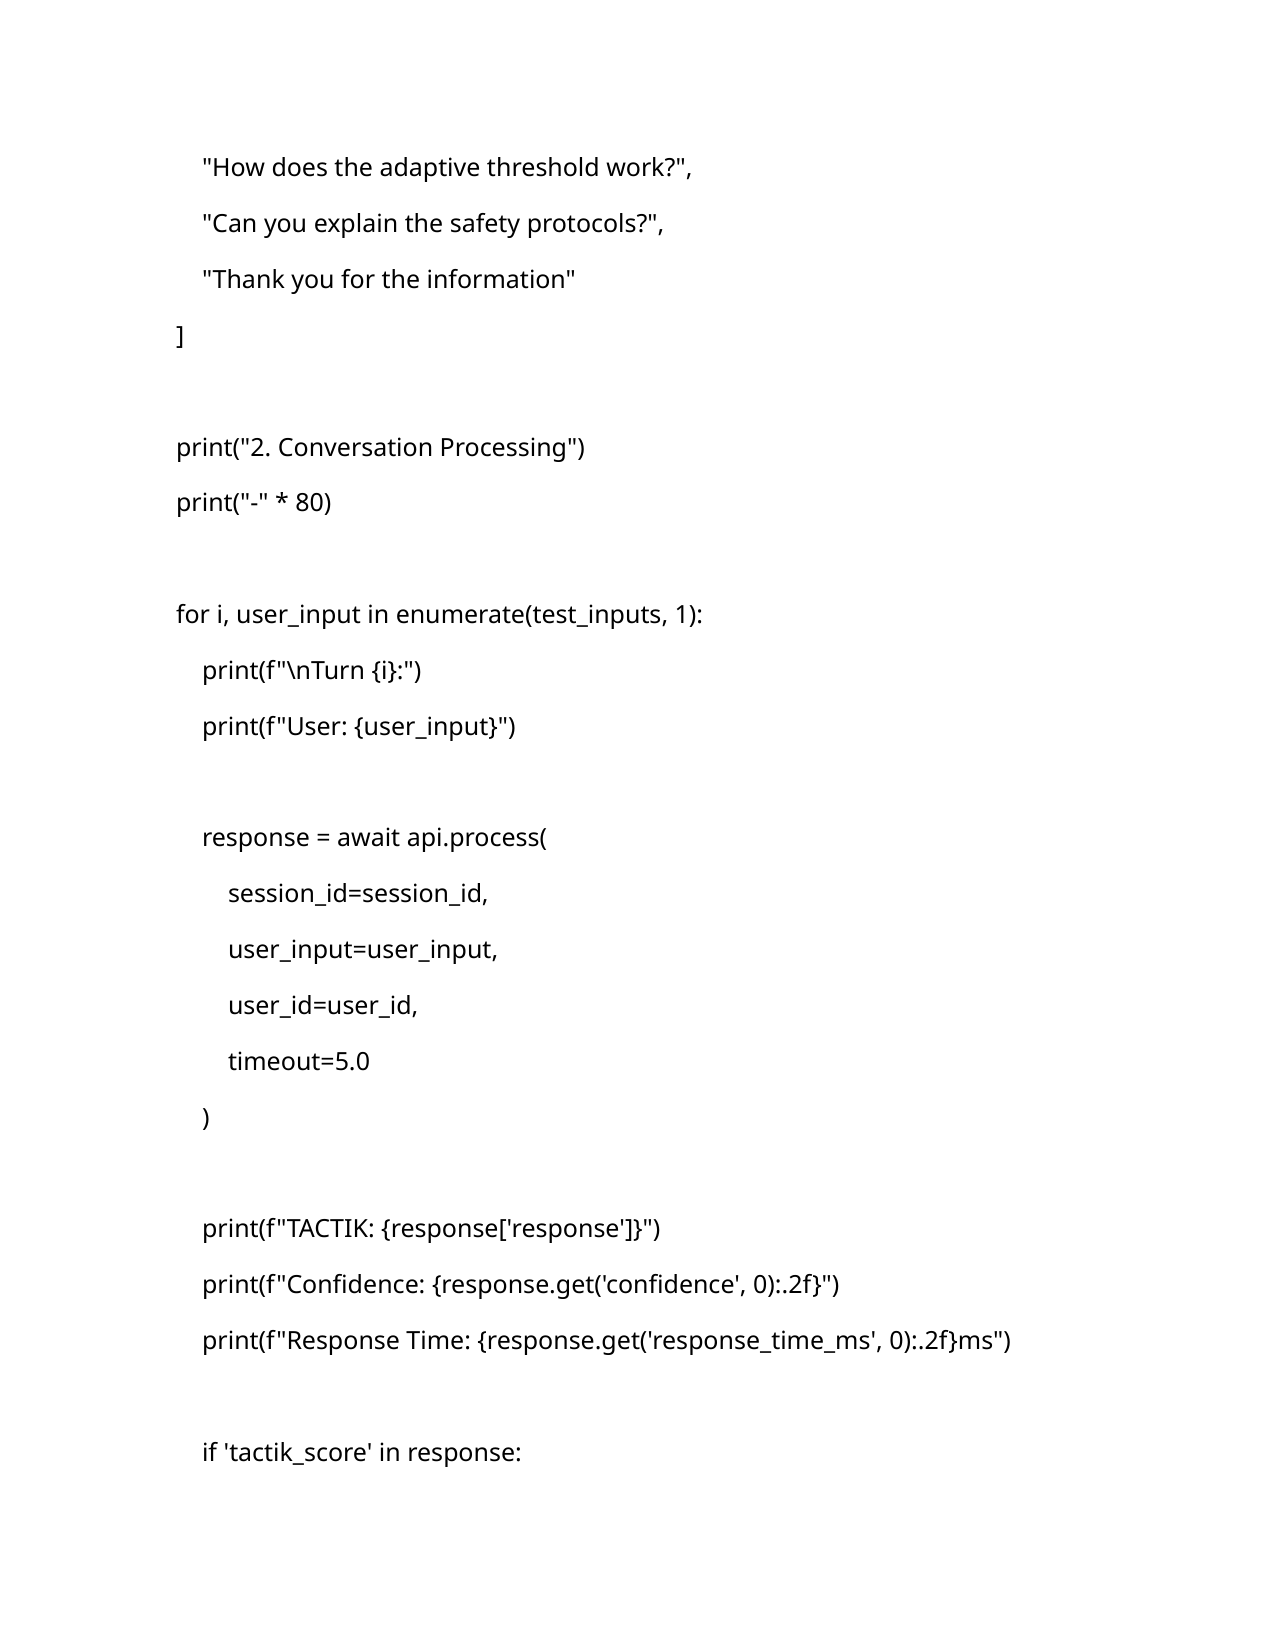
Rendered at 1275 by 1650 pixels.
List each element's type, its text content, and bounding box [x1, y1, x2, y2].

text timeout=5.0 [150, 1043, 1125, 1077]
text print("2. Conversation Processing") [150, 429, 1125, 463]
text session_id=session_id, [150, 876, 1125, 910]
text ] [150, 317, 1125, 352]
text print(f"\nTurn {i}:") [150, 652, 1125, 687]
text print("-" * 80) [150, 485, 1125, 519]
text print(f"User: {user_input}") [150, 708, 1125, 742]
text "Can you explain the safety protocols?", [150, 206, 1125, 240]
text user_input=user_input, [150, 932, 1125, 966]
text "How does the adaptive threshold work?", [150, 150, 1125, 184]
text print(f"Response Time: {response.get('response_time_ms', 0):.2f}ms") [150, 1322, 1125, 1357]
text print(f"Confidence: {response.get('confidence', 0):.2f}") [150, 1267, 1125, 1301]
text response = await api.process( [150, 820, 1125, 854]
text for i, user_input in enumerate(test_inputs, 1): [150, 597, 1125, 631]
text user_id=user_id, [150, 987, 1125, 1022]
text print(f"TACTIK: {response['response']}") [150, 1211, 1125, 1245]
text ) [150, 1099, 1125, 1133]
text "Thank you for the information" [150, 262, 1125, 296]
text if 'tactik_score' in response: [150, 1434, 1125, 1468]
